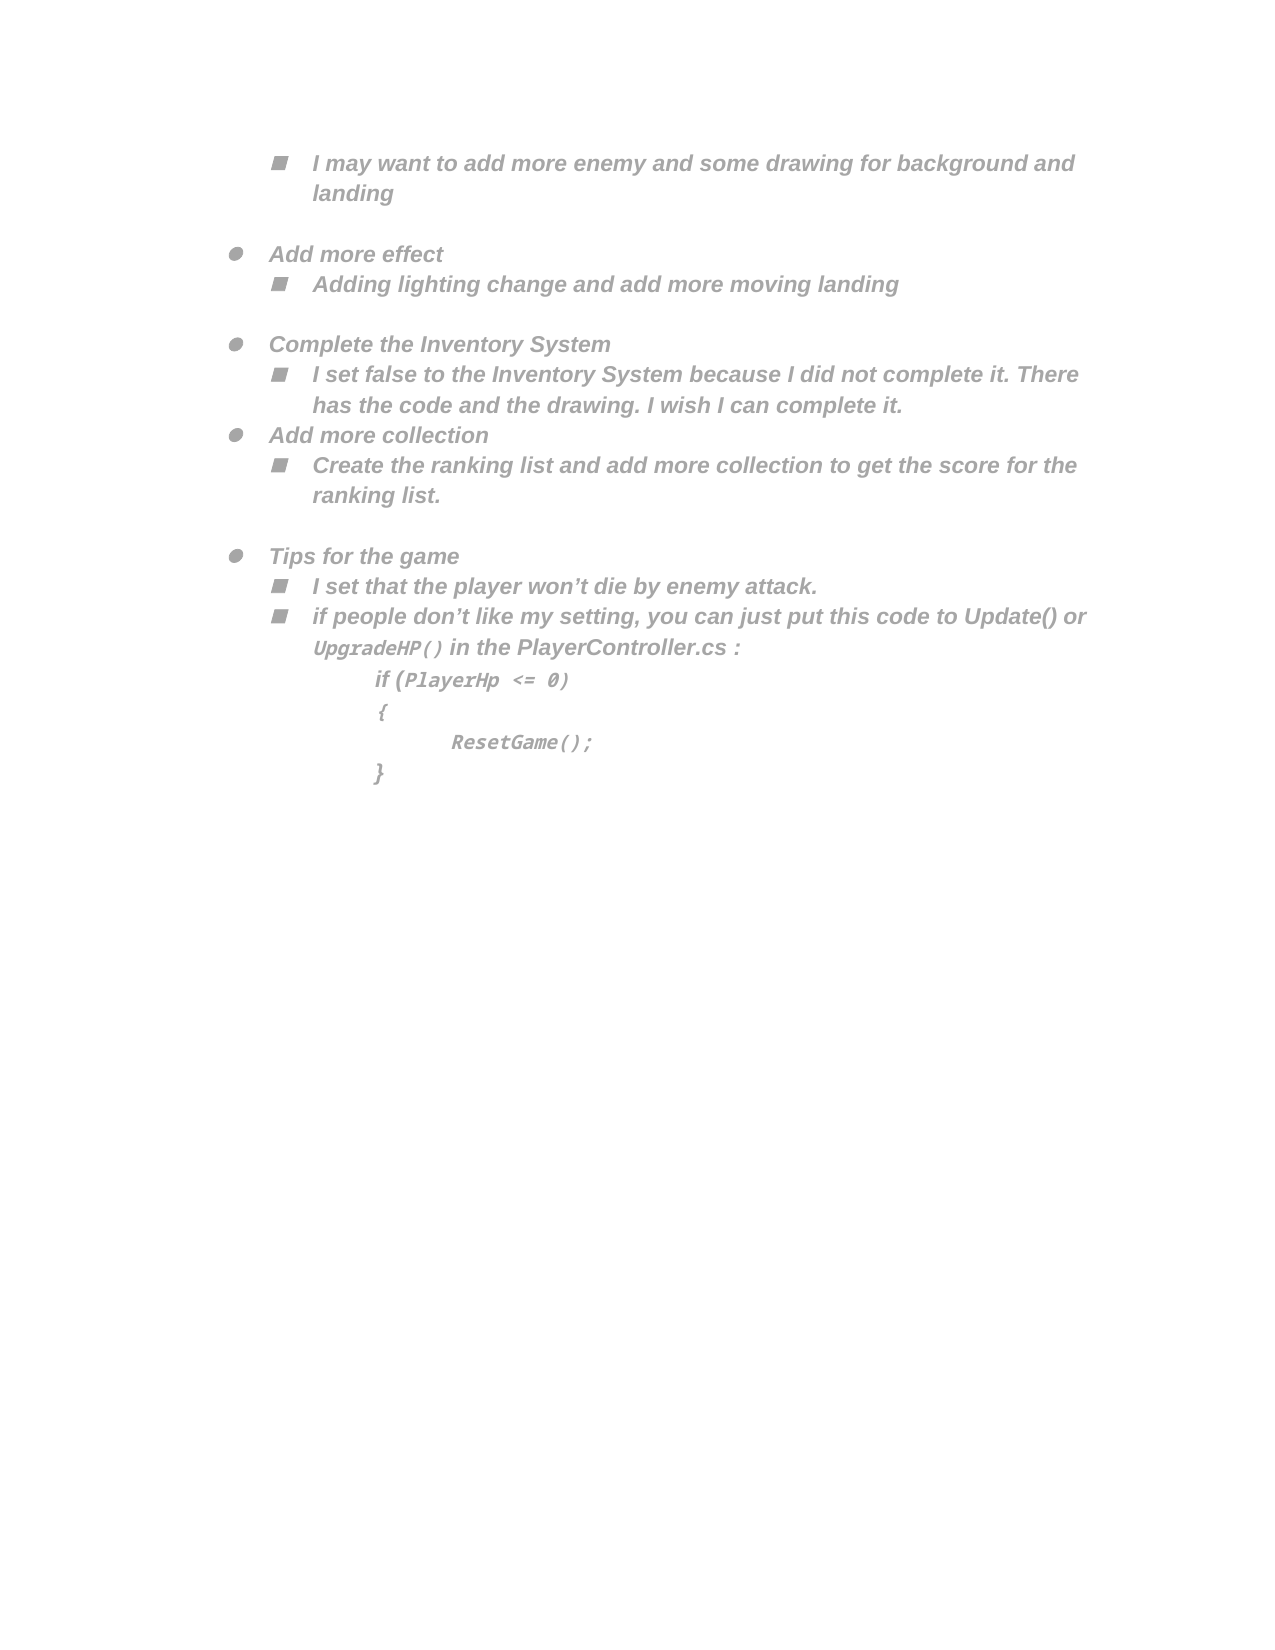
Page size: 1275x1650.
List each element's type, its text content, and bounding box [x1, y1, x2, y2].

list } [375, 759, 1125, 785]
list Adding lighting change and add more moving landing [269, 271, 1125, 297]
list Complete the Inventory System [225, 331, 1125, 358]
list Create the ranking list and add more collection to get the score for the ranking list. [269, 452, 1125, 509]
list I set that the player won’t die by enemy attack. [269, 573, 1125, 599]
list if (PlayerHp <= 0) [375, 666, 1125, 693]
list { [375, 697, 1125, 724]
list Add more collection [225, 422, 1125, 448]
list if people don’t like my setting, you can just put this code to Update() or UpgradeHP() in the PlayerController.cs : [269, 603, 1125, 662]
list Add more effect [225, 241, 1125, 267]
list I may want to add more enemy and some drawing for background and landing [269, 150, 1125, 207]
list Tips for the game [225, 543, 1125, 569]
list I set false to the Inventory System because I did not complete it. There has the code and the drawing. I wish I can complete it. [269, 361, 1125, 418]
list ResetGame(); [375, 728, 1125, 755]
